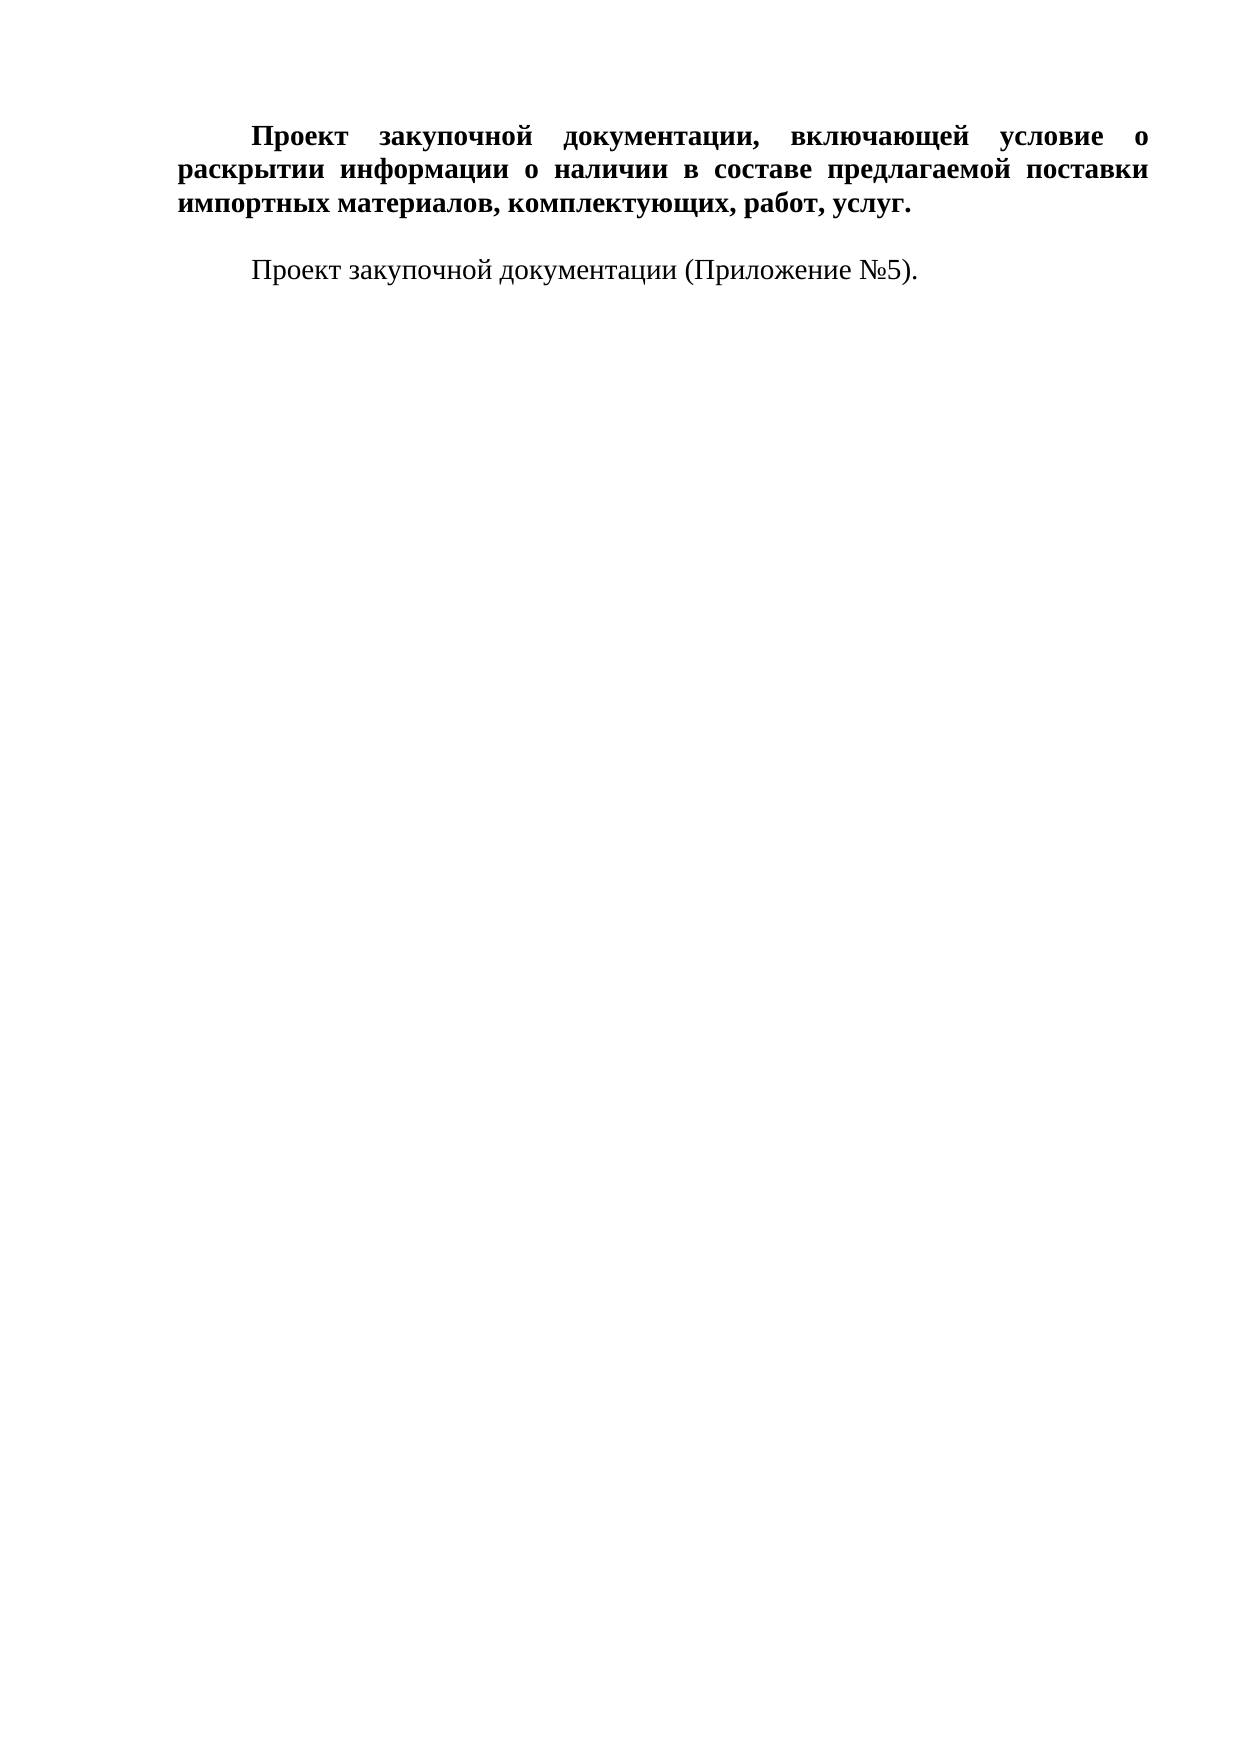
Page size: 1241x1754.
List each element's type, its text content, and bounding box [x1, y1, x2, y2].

text Проект закупочной документации, включающей условие о раскрытии информации о наличии в составе предлагаемой поставки импортных материалов, комплектующих, работ, услуг. [177, 118, 1149, 219]
text Проект закупочной документации (Приложение №5). [177, 252, 1149, 286]
